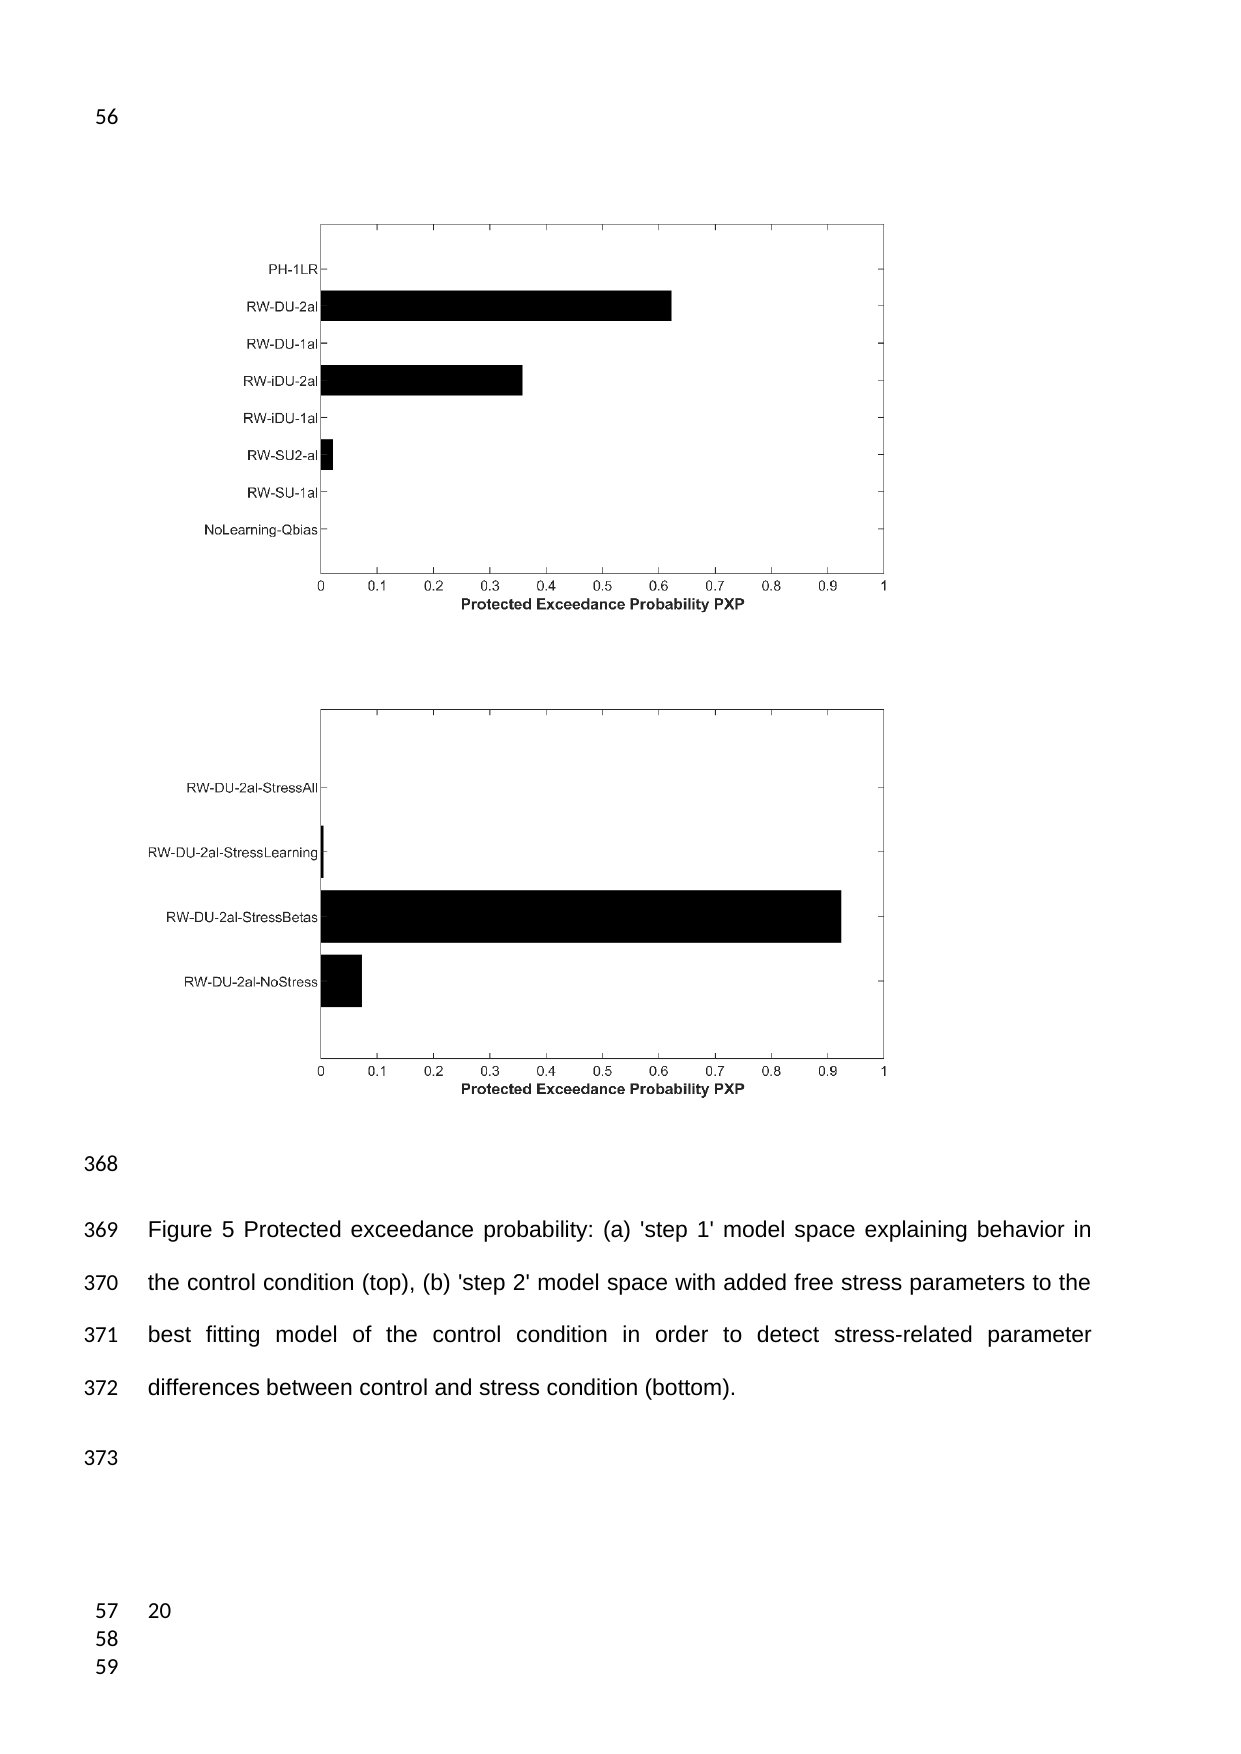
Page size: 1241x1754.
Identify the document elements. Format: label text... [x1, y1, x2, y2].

text Figure 5 Protected exceedance probability: (a) 'step 1' model space explaining behavior in the control condition (top), (b) 'step 2' model space with added free stress parameters to the best fitting model of the control condition in order to detect stress-related parameter differences between control and stress condition (bottom). [148, 1216, 1093, 1400]
picture [147, 147, 960, 1171]
